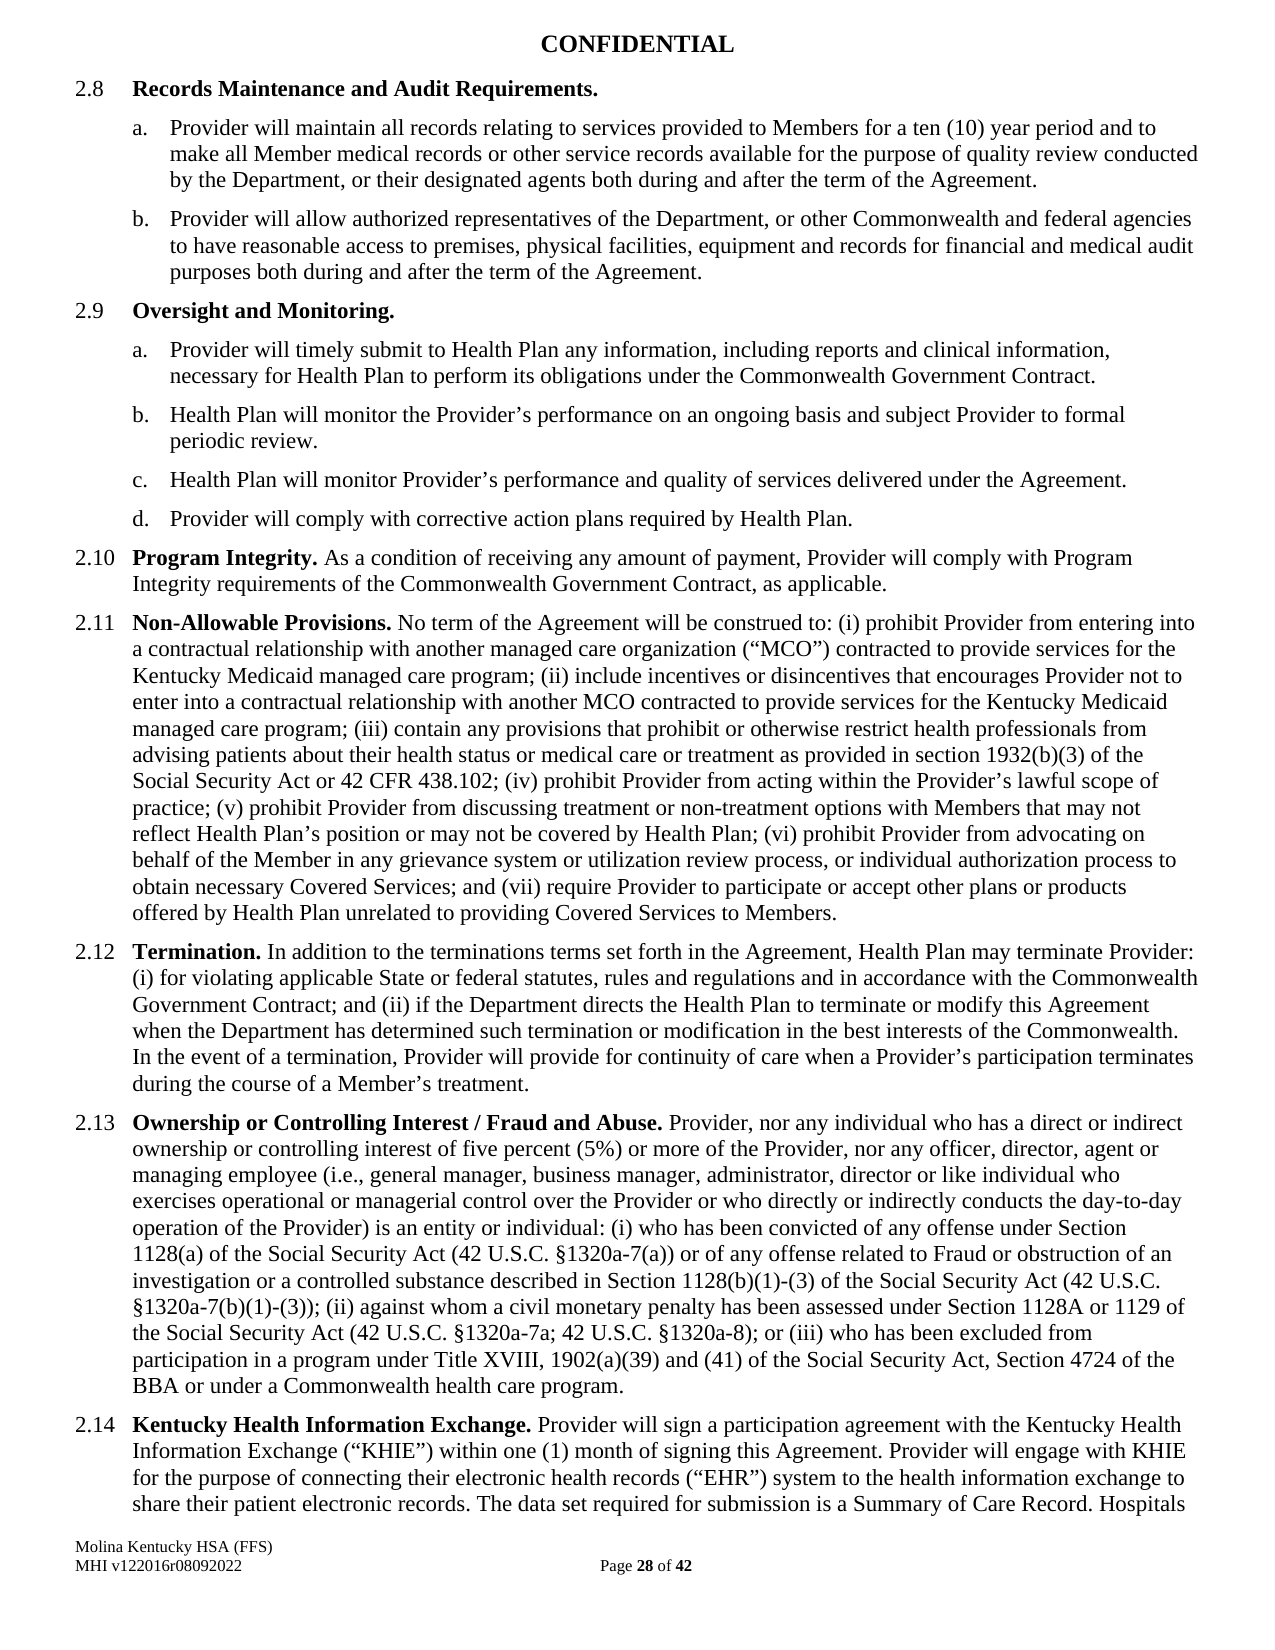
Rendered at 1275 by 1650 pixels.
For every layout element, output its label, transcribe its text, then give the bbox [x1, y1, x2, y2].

list Ownership or Controlling Interest / Fraud and Abuse. Provider, nor any individual who has a direct or indirect ownership or controlling interest of five percent (5%) or more of the Provider, nor any officer, director, agent or managing employee (i.e., general manager, business manager, administrator, director or like individual who exercises operational or managerial control over the Provider or who directly or indirectly conducts the day-to-day operation of the Provider) is an entity or individual: (i) who has been convicted of any offense under Section 1128(a) of the Social Security Act (42 U.S.C. §1320a-7(a)) or of any offense related to Fraud or obstruction of an investigation or a controlled substance described in Section 1128(b)(1)-(3) of the Social Security Act (42 U.S.C. §1320a-7(b)(1)-(3)); (ii) against whom a civil monetary penalty has been assessed under Section 1128A or 1129 of the Social Security Act (42 U.S.C. §1320a-7a; 42 U.S.C. §1320a-8); or (iii) who has been excluded from participation in a program under Title XVIII, 1902(a)(39) and (41) of the Social Security Act, Section 4724 of the BBA or under a Commonwealth health care program. [75, 1108, 1200, 1398]
list Health Plan will monitor Provider’s performance and quality of services delivered under the Agreement. [132, 466, 1200, 493]
list Non-Allowable Provisions. No term of the Agreement will be construed to: (i) prohibit Provider from entering into a contractual relationship with another managed care organization (“MCO”) contracted to provide services for the Kentucky Medicaid managed care program; (ii) include incentives or disincentives that encourages Provider not to enter into a contractual relationship with another MCO contracted to provide services for the Kentucky Medicaid managed care program; (iii) contain any provisions that prohibit or otherwise restrict health professionals from advising patients about their health status or medical care or treatment as provided in section 1932(b)(3) of the Social Security Act or 42 CFR 438.102; (iv) prohibit Provider from acting within the Provider’s lawful scope of practice; (v) prohibit Provider from discussing treatment or non-treatment options with Members that may not reflect Health Plan’s position or may not be covered by Health Plan; (vi) prohibit Provider from advocating on behalf of the Member in any grievance system or utilization review process, or individual authorization process to obtain necessary Covered Services; and (vii) require Provider to participate or accept other plans or products offered by Health Plan unrelated to providing Covered Services to Members. [75, 609, 1200, 925]
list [75, 1411, 1200, 1516]
list Provider will allow authorized representatives of the Department, or other Commonwealth and federal agencies to have reasonable access to premises, physical facilities, equipment and records for financial and medical audit purposes both during and after the term of the Agreement. [132, 205, 1200, 284]
list Records Maintenance and Audit Requirements. [75, 75, 1200, 101]
list Termination. In addition to the terminations terms set forth in the Agreement, Health Plan may terminate Provider: (i) for violating applicable State or federal statutes, rules and regulations and in accordance with the Commonwealth Government Contract; and (ii) if the Department directs the Health Plan to terminate or modify this Agreement when the Department has determined such termination or modification in the best interests of the Commonwealth. In the event of a termination, Provider will provide for continuity of care when a Provider’s participation terminates during the course of a Member’s treatment. [75, 938, 1200, 1096]
list Provider will maintain all records relating to services provided to Members for a ten (10) year period and to make all Member medical records or other service records available for the purpose of quality review conducted by the Department, or their designated agents both during and after the term of the Agreement. [132, 114, 1200, 193]
list Health Plan will monitor the Provider’s performance on an ongoing basis and subject Provider to formal periodic review. [132, 401, 1200, 454]
list Provider will comply with corrective action plans required by Health Plan. [132, 505, 1200, 531]
list Oversight and Monitoring. [75, 297, 1200, 323]
list Program Integrity. As a condition of receiving any amount of payment, Provider will comply with Program Integrity requirements of the Commonwealth Government Contract, as applicable. [75, 544, 1200, 597]
list Provider will timely submit to Health Plan any information, including reports and clinical information, necessary for Health Plan to perform its obligations under the Commonwealth Government Contract. [132, 336, 1200, 388]
